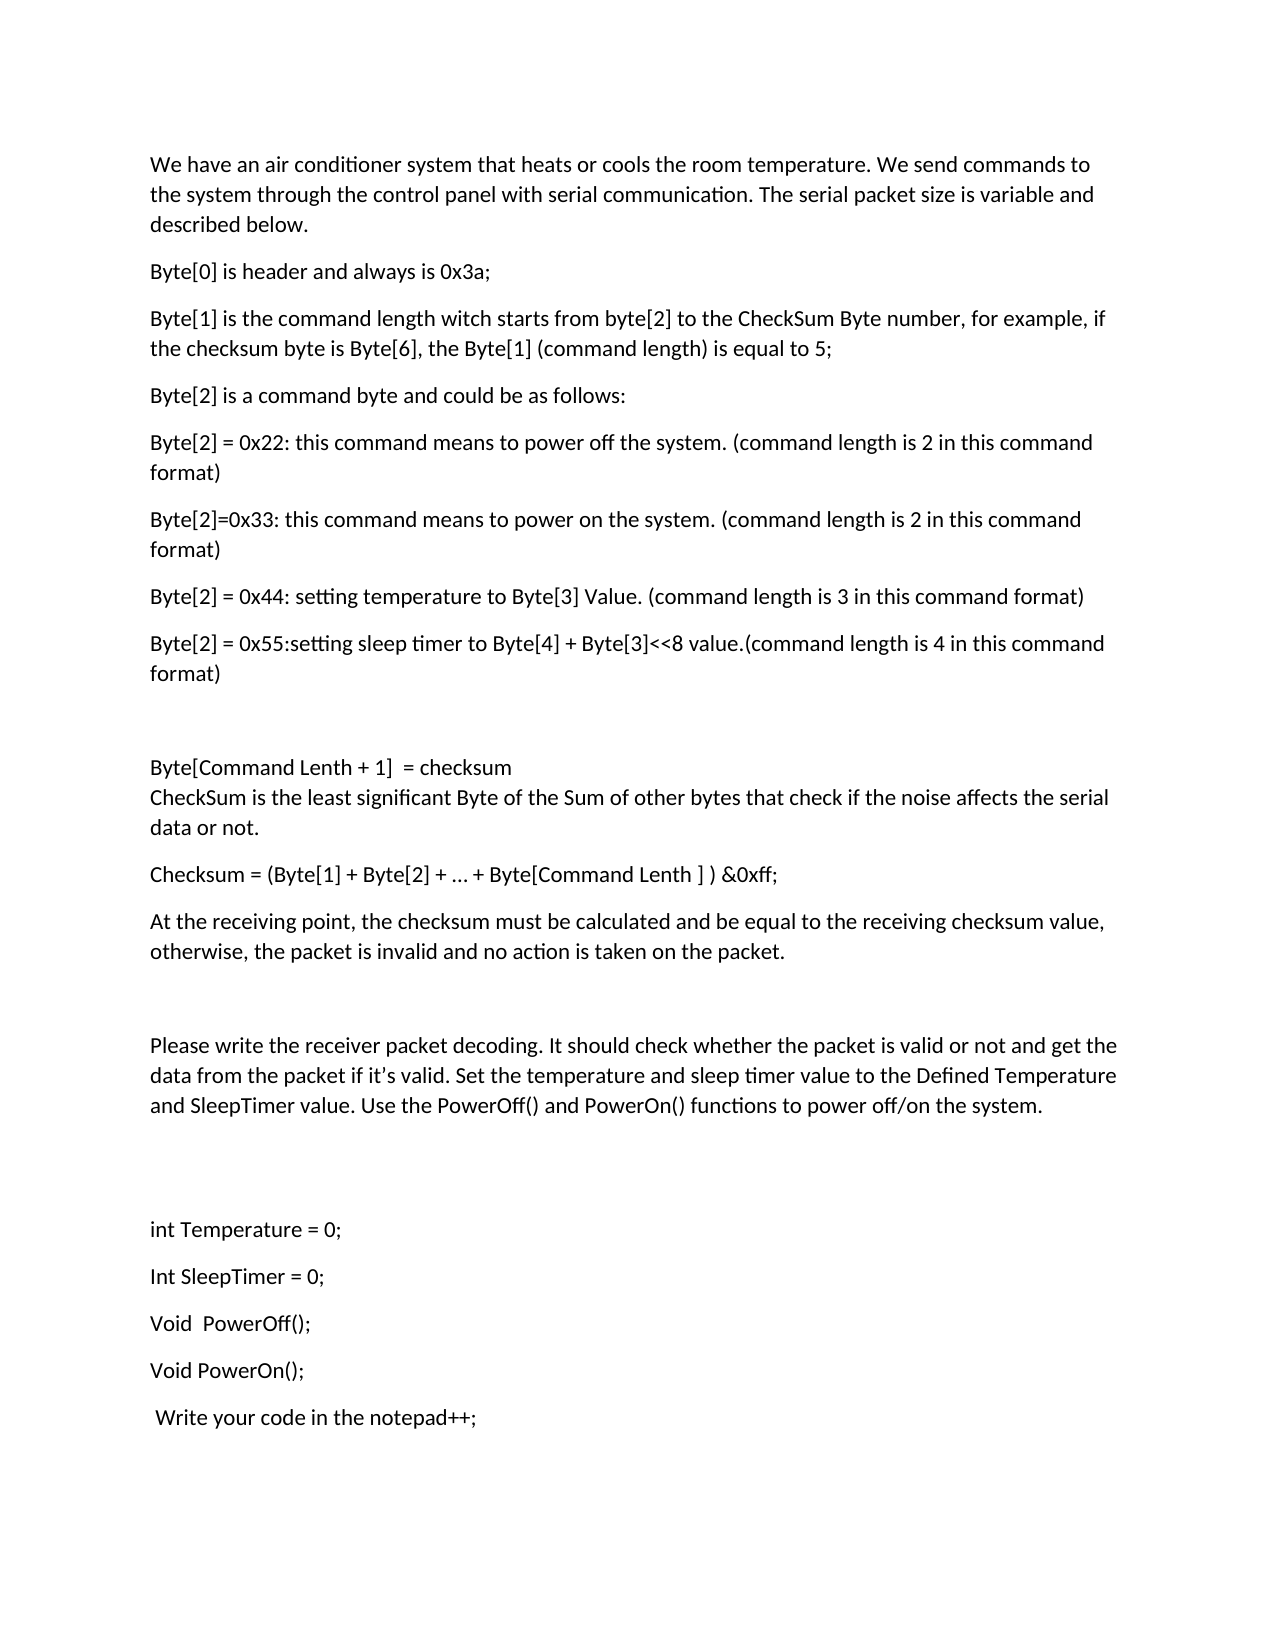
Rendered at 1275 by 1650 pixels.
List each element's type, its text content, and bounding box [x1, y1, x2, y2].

text Void PowerOff(); [150, 1309, 1125, 1337]
text Byte[2] is a command byte and could be as follows: [150, 381, 1125, 409]
text Void PowerOn(); [150, 1356, 1125, 1384]
text int Temperature = 0; [150, 1185, 1125, 1244]
text Please write the receiver packet decoding. It should check whether the packet is valid or not and get the data from the packet if it’s valid. Set the temperature and sleep timer value to the Defined Temperature and SleepTimer value. Use the PowerOff() and PowerOn() functions to power off/on the system. [150, 1031, 1125, 1120]
text Byte[Command Lenth + 1] = checksum CheckSum is the least significant Byte of the Sum of other bytes that check if the noise affects the serial data or not. [150, 753, 1125, 842]
text Byte[0] is header and always is 0x3a; [150, 257, 1125, 285]
text Byte[1] is the command length witch starts from byte[2] to the CheckSum Byte number, for example, if the checksum byte is Byte[6], the Byte[1] (command length) is equal to 5; [150, 304, 1125, 362]
text Write your code in the notepad++; [150, 1403, 1125, 1431]
text Checksum = (Byte[1] + Byte[2] + … + Byte[Command Lenth ] ) &0xff; [150, 860, 1125, 888]
text Byte[2] = 0x22: this command means to power off the system. (command length is 2 in this command format) [150, 428, 1125, 486]
text Byte[2] = 0x55:setting sleep timer to Byte[4] + Byte[3]<<8 value.(command length is 4 in this command format) [150, 629, 1125, 687]
text Byte[2] = 0x44: setting temperature to Byte[3] Value. (command length is 3 in this command format) [150, 582, 1125, 610]
text Byte[2]=0x33: this command means to power on the system. (command length is 2 in this command format) [150, 505, 1125, 563]
text At the receiving point, the checksum must be calculated and be equal to the receiving checksum value, otherwise, the packet is invalid and no action is taken on the packet. [150, 907, 1125, 966]
text Int SleepTimer = 0; [150, 1262, 1125, 1291]
text We have an air conditioner system that heats or cools the room temperature. We send commands to the system through the control panel with serial communication. The serial packet size is variable and described below. [150, 150, 1125, 238]
